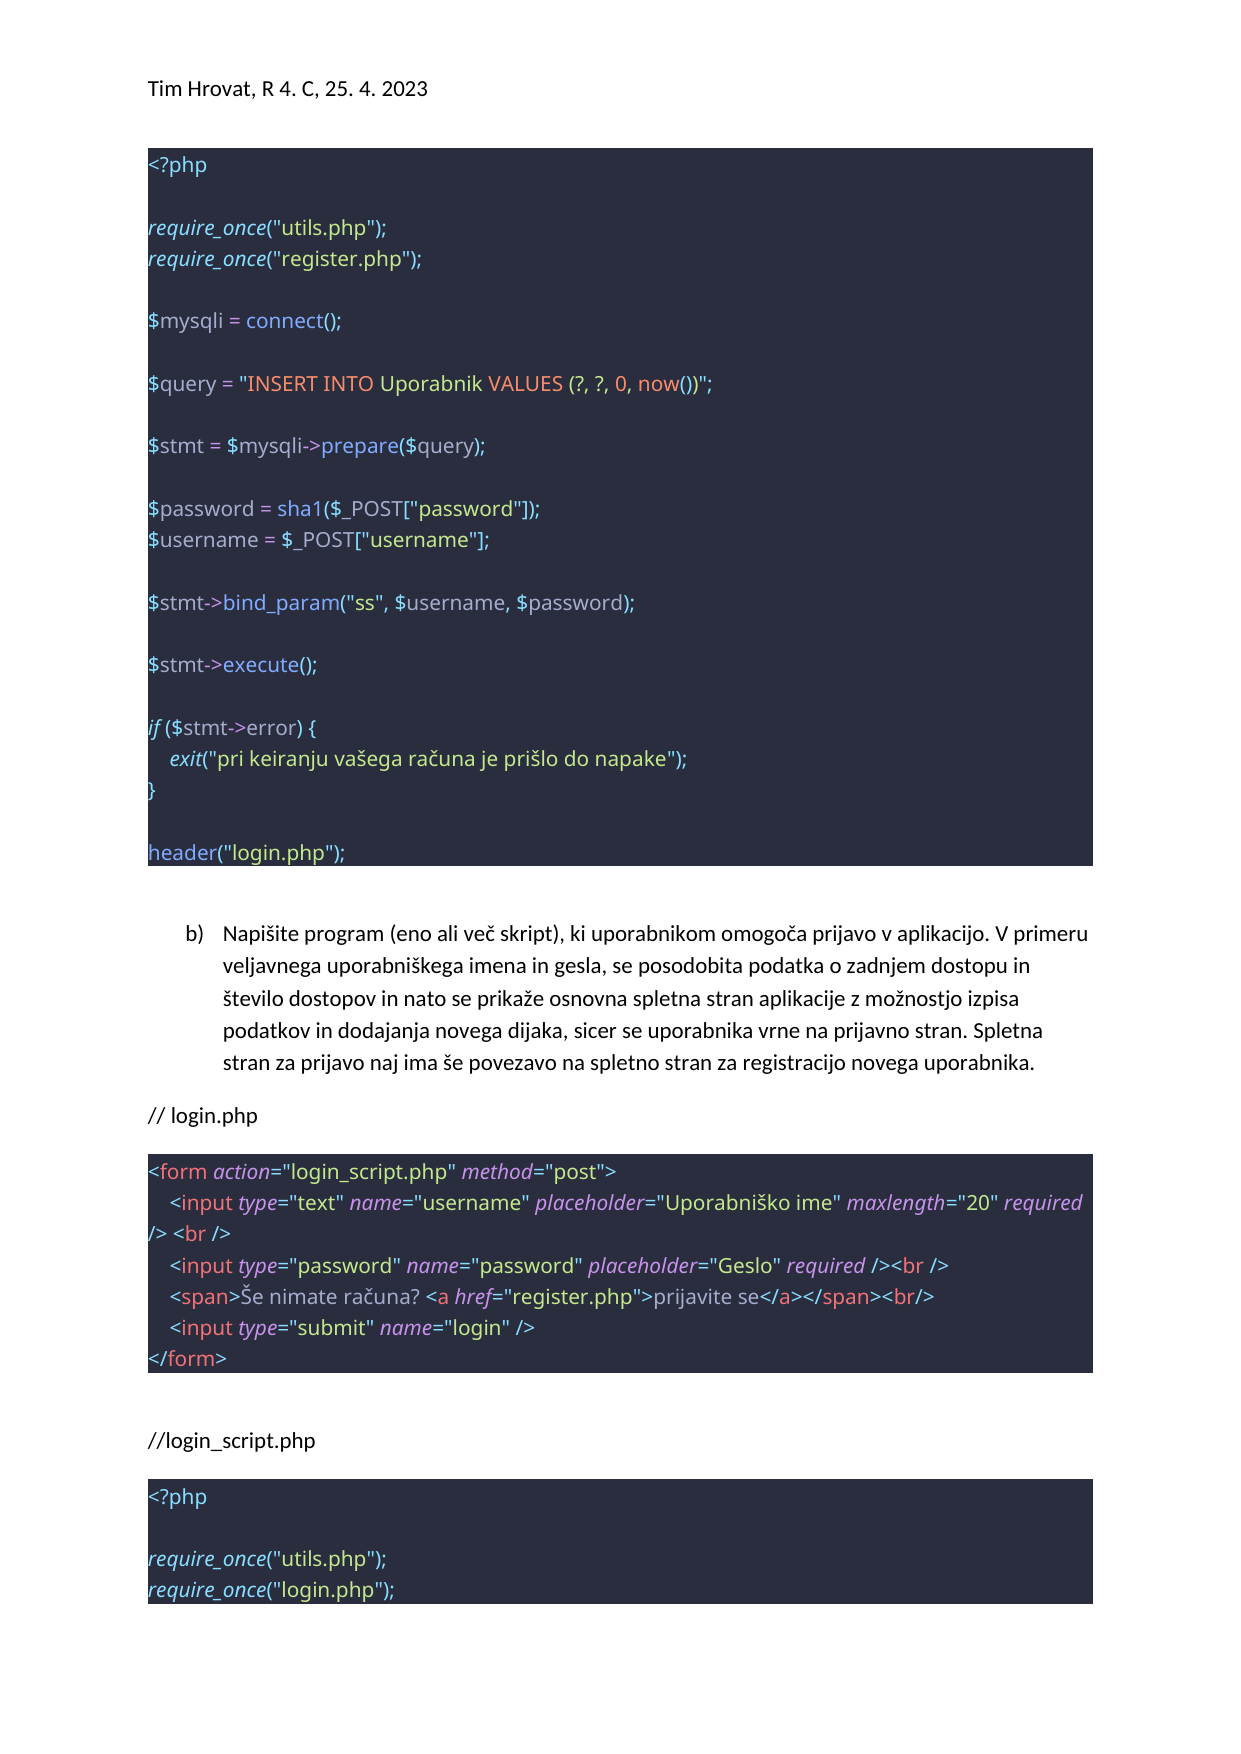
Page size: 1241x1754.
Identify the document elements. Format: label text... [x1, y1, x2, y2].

text require_once("login.php"); [148, 1573, 1093, 1604]
text $query = "INSERT INTO Uporabnik VALUES (?, ?, 0, now())"; [148, 366, 1093, 398]
text <input type="submit" name="login" /> [148, 1310, 1093, 1342]
text $stmt = $mysqli->prepare($query); [148, 429, 1093, 460]
text </form> [148, 1342, 1093, 1373]
text $mysqli = connect(); [148, 304, 1093, 335]
text exit("pri keiranju vašega računa je prišlo do napake"); [148, 741, 1093, 773]
text $stmt->bind_param("ss", $username, $password); [148, 585, 1093, 616]
text $password = sha1($_POST["password"]); [148, 491, 1093, 523]
text header("login.php"); [148, 835, 1093, 866]
text $username = $_POST["username"]; [148, 523, 1093, 554]
text $stmt->execute(); [148, 648, 1093, 679]
text } [148, 773, 1093, 804]
text <input type="text" name="username" placeholder="Uporabniško ime" maxlength="20" required /> <br /> [148, 1185, 1093, 1248]
text <?php [148, 148, 1093, 179]
text <?php [148, 1479, 1093, 1510]
text <span>Še nimate računa? <a href="register.php">prijavite se</a></span><br/> [148, 1279, 1093, 1310]
text <input type="password" name="password" placeholder="Geslo" required /><br /> [148, 1248, 1093, 1279]
text // login.php [148, 1101, 1093, 1129]
list Napišite program (eno ali več skript), ki uporabnikom omogoča prijavo v aplikacijo. V primeru veljavnega uporabniškega imena in gesla, se posodobita podatka o zadnjem dostopu in število dostopov in nato se prikaže osnovna spletna stran aplikacije z možnostjo izpisa podatkov in dodajanja novega dijaka, sicer se uporabnika vrne na prijavno stran. Spletna stran za prijavo naj ima še povezavo na spletno stran za registracijo novega uporabnika. [185, 919, 1093, 1076]
text if ($stmt->error) { [148, 710, 1093, 741]
text require_once("register.php"); [148, 241, 1093, 273]
text require_once("utils.php"); [148, 210, 1093, 241]
text require_once("utils.php"); [148, 1541, 1093, 1573]
text <form action="login_script.php" method="post"> [148, 1154, 1093, 1185]
text //login_script.php [148, 1426, 1093, 1454]
